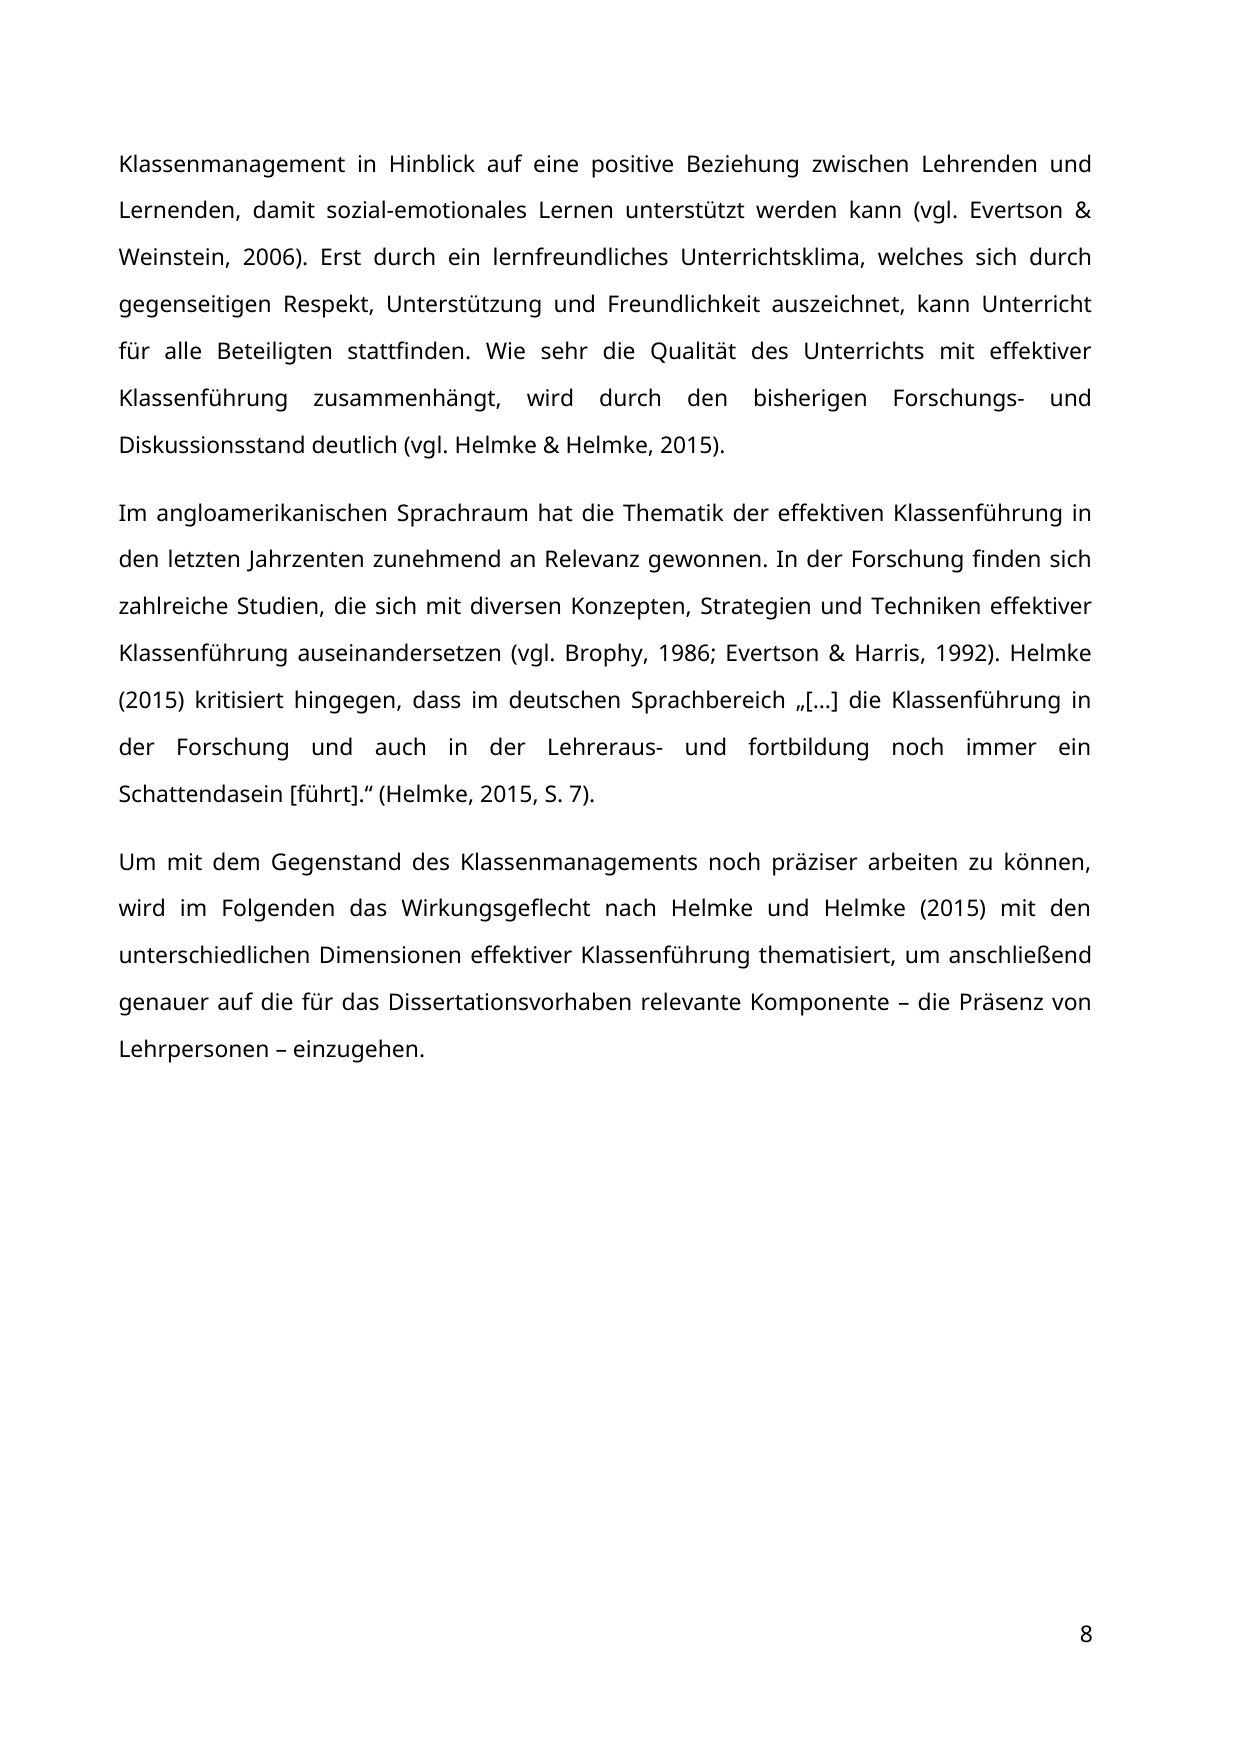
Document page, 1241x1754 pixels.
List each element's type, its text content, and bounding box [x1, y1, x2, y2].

text Um mit dem Gegenstand des Klassenmanagements noch präziser arbeiten zu können, wird im Folgenden das Wirkungsgeflecht nach Helmke und Helmke (2015) mit den unterschiedlichen Dimensionen effektiver Klassenführung thematisiert, um anschließend genauer auf die für das Dissertationsvorhaben relevante Komponente – die Präsenz von Lehrpersonen – einzugehen. [118, 846, 1093, 1064]
text Im angloamerikanischen Sprachraum hat die Thematik der effektiven Klassenführung in den letzten Jahrzenten zunehmend an Relevanz gewonnen. In der Forschung finden sich zahlreiche Studien, die sich mit diversen Konzepten, Strategien und Techniken effektiver Klassenführung auseinandersetzen (vgl. Brophy, 1986; Evertson & Harris, 1992). Helmke (2015) kritisiert hingegen, dass im deutschen Sprachbereich „[…] die Klassenführung in der Forschung und auch in der Lehreraus- und fortbildung noch immer ein Schattendasein [führt].“ (Helmke, 2015, S. 7). [118, 497, 1093, 809]
